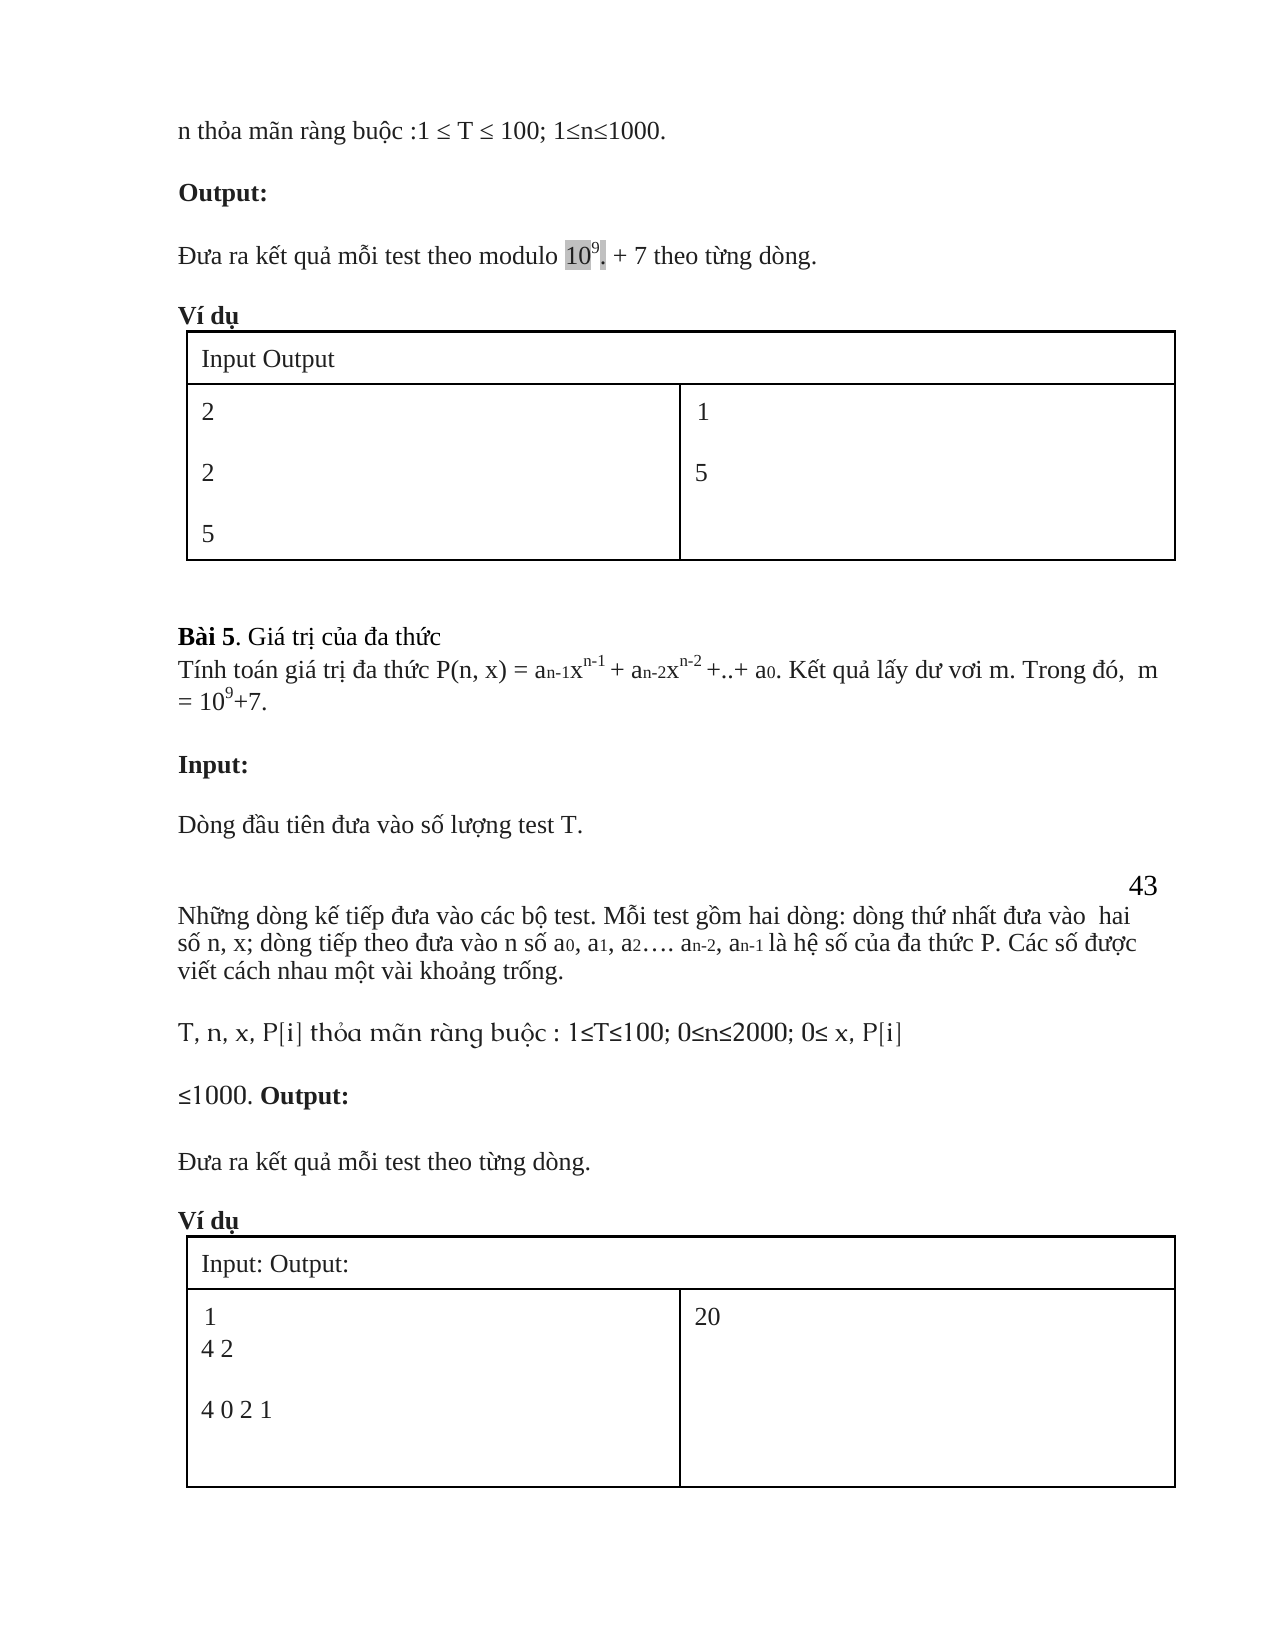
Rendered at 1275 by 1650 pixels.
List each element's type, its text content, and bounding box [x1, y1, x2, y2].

table_cell 1 5 [681, 385, 1174, 558]
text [178, 115, 1040, 145]
text Những dòng kế tiếp đưa vào các bộ test. Mỗi test gồm hai dòng: dòng thứ nhất đưa vào hai số n, x; dòng tiếp theo đưa vào n số a0, a1, a2…. an-2, an-1 là hệ số của đa thức P. Các số được viết cách nhau một vài khoảng trống. [177, 902, 1151, 985]
table_header Input Output [188, 333, 1174, 383]
text Đưa ra kết quả mỗi test theo từng dòng. [178, 1146, 1209, 1176]
text Dòng đầu tiên đưa vào số lượng test T. [178, 809, 1209, 839]
text Input: [178, 749, 1209, 779]
text T, n, x, P[i] thỏa mãn ràng buộc : 1≤T≤100; 0≤n≤2000; 0≤ x, P[i] ≤1000. Output: [178, 1015, 977, 1112]
table_cell 2 2 5 [188, 385, 679, 558]
text Đưa ra kết quả mỗi test theo modulo 109. + 7 theo từng dòng. [178, 237, 1209, 271]
text 43 [173, 868, 1157, 902]
table_header Input: Output: [188, 1238, 1174, 1288]
table_cell 1 4 2 4 0 2 1 [188, 1290, 679, 1486]
table_cell 20 [681, 1290, 1174, 1486]
text Output: [178, 177, 1209, 207]
text Ví dụ [178, 1205, 1209, 1235]
text Bài 5. Giá trị của đa thức [178, 621, 1209, 651]
text Ví dụ [178, 300, 1209, 330]
text Tính toán giá trị đa thức P(n, x) = an-1xn-1 + an-2xn-2 +..+ a0. Kết quả lấy dư vơi m. Trong đó, m = 109+7. [178, 653, 1164, 716]
